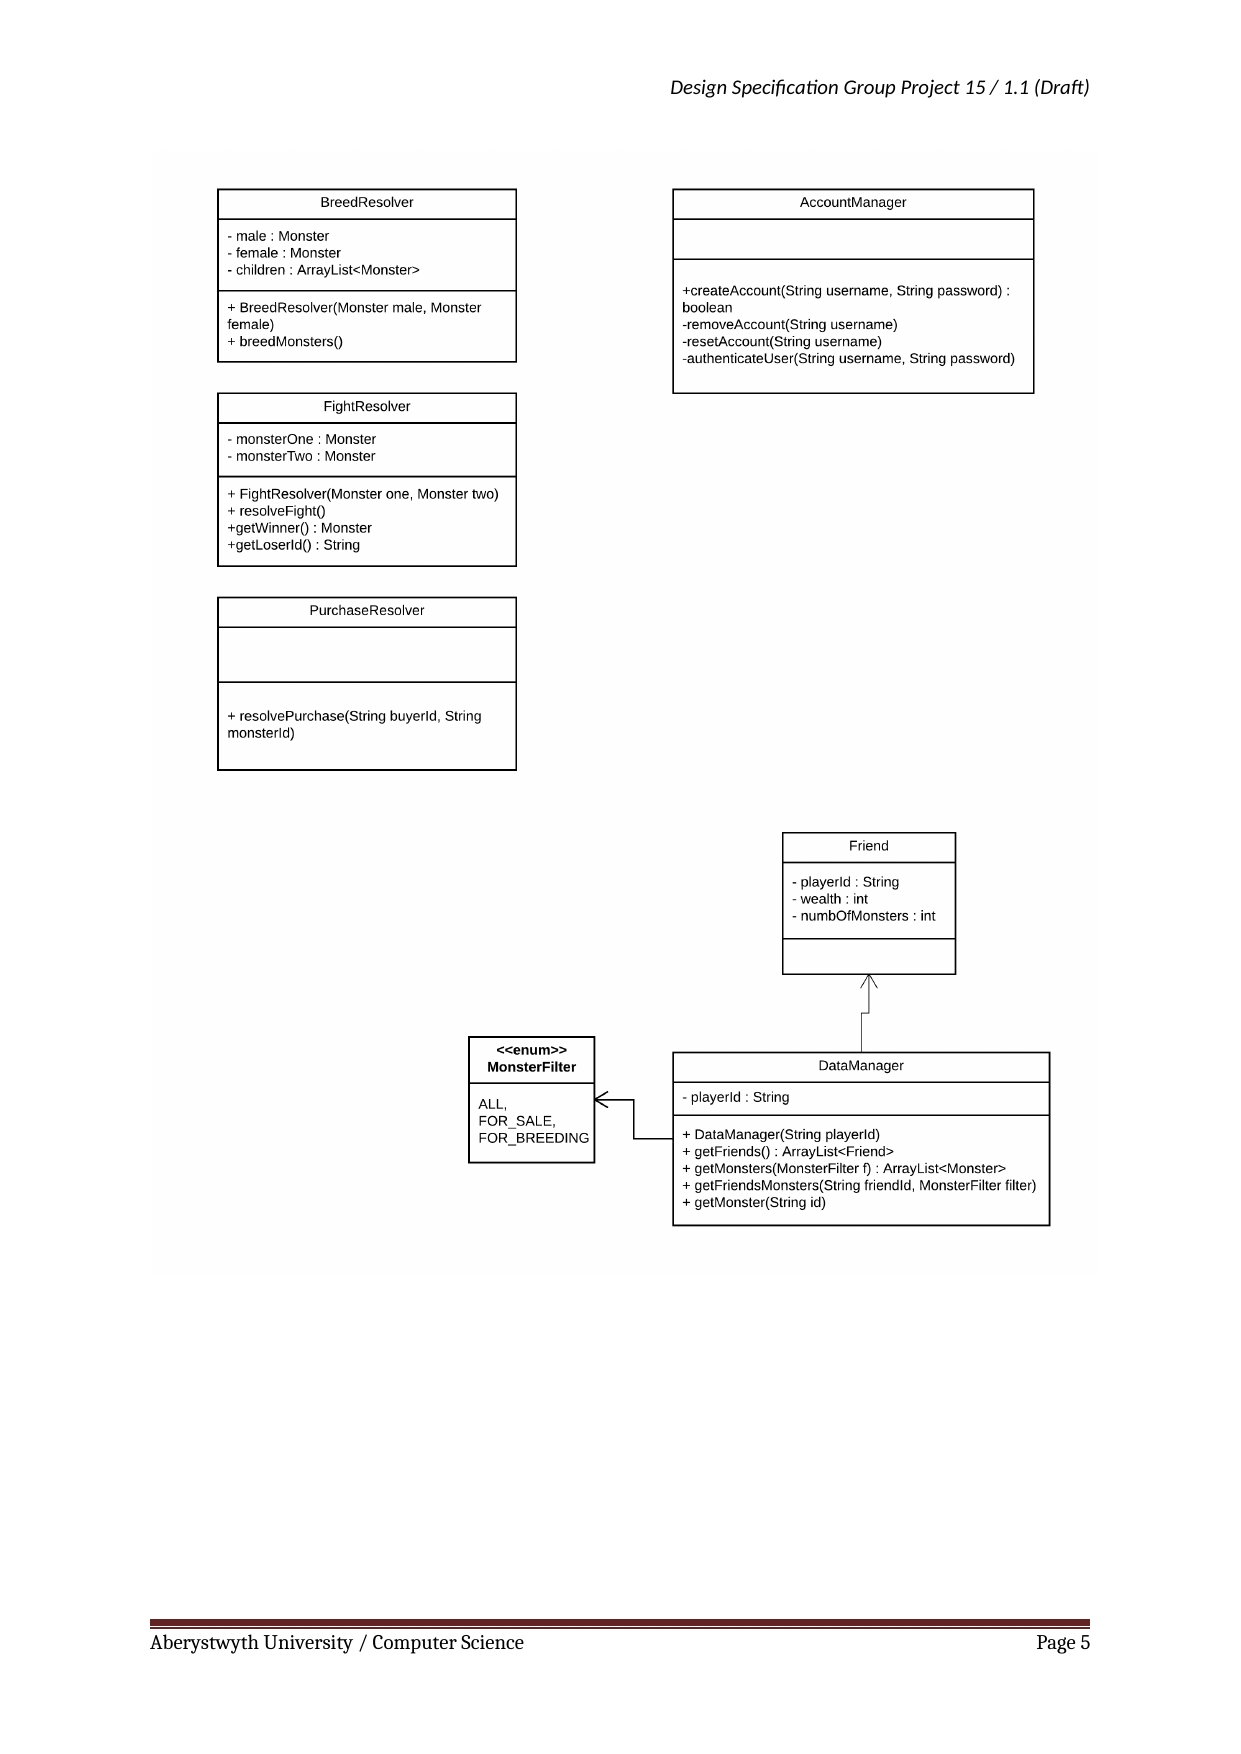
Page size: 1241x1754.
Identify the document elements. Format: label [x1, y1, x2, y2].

picture [150, 150, 1099, 1275]
